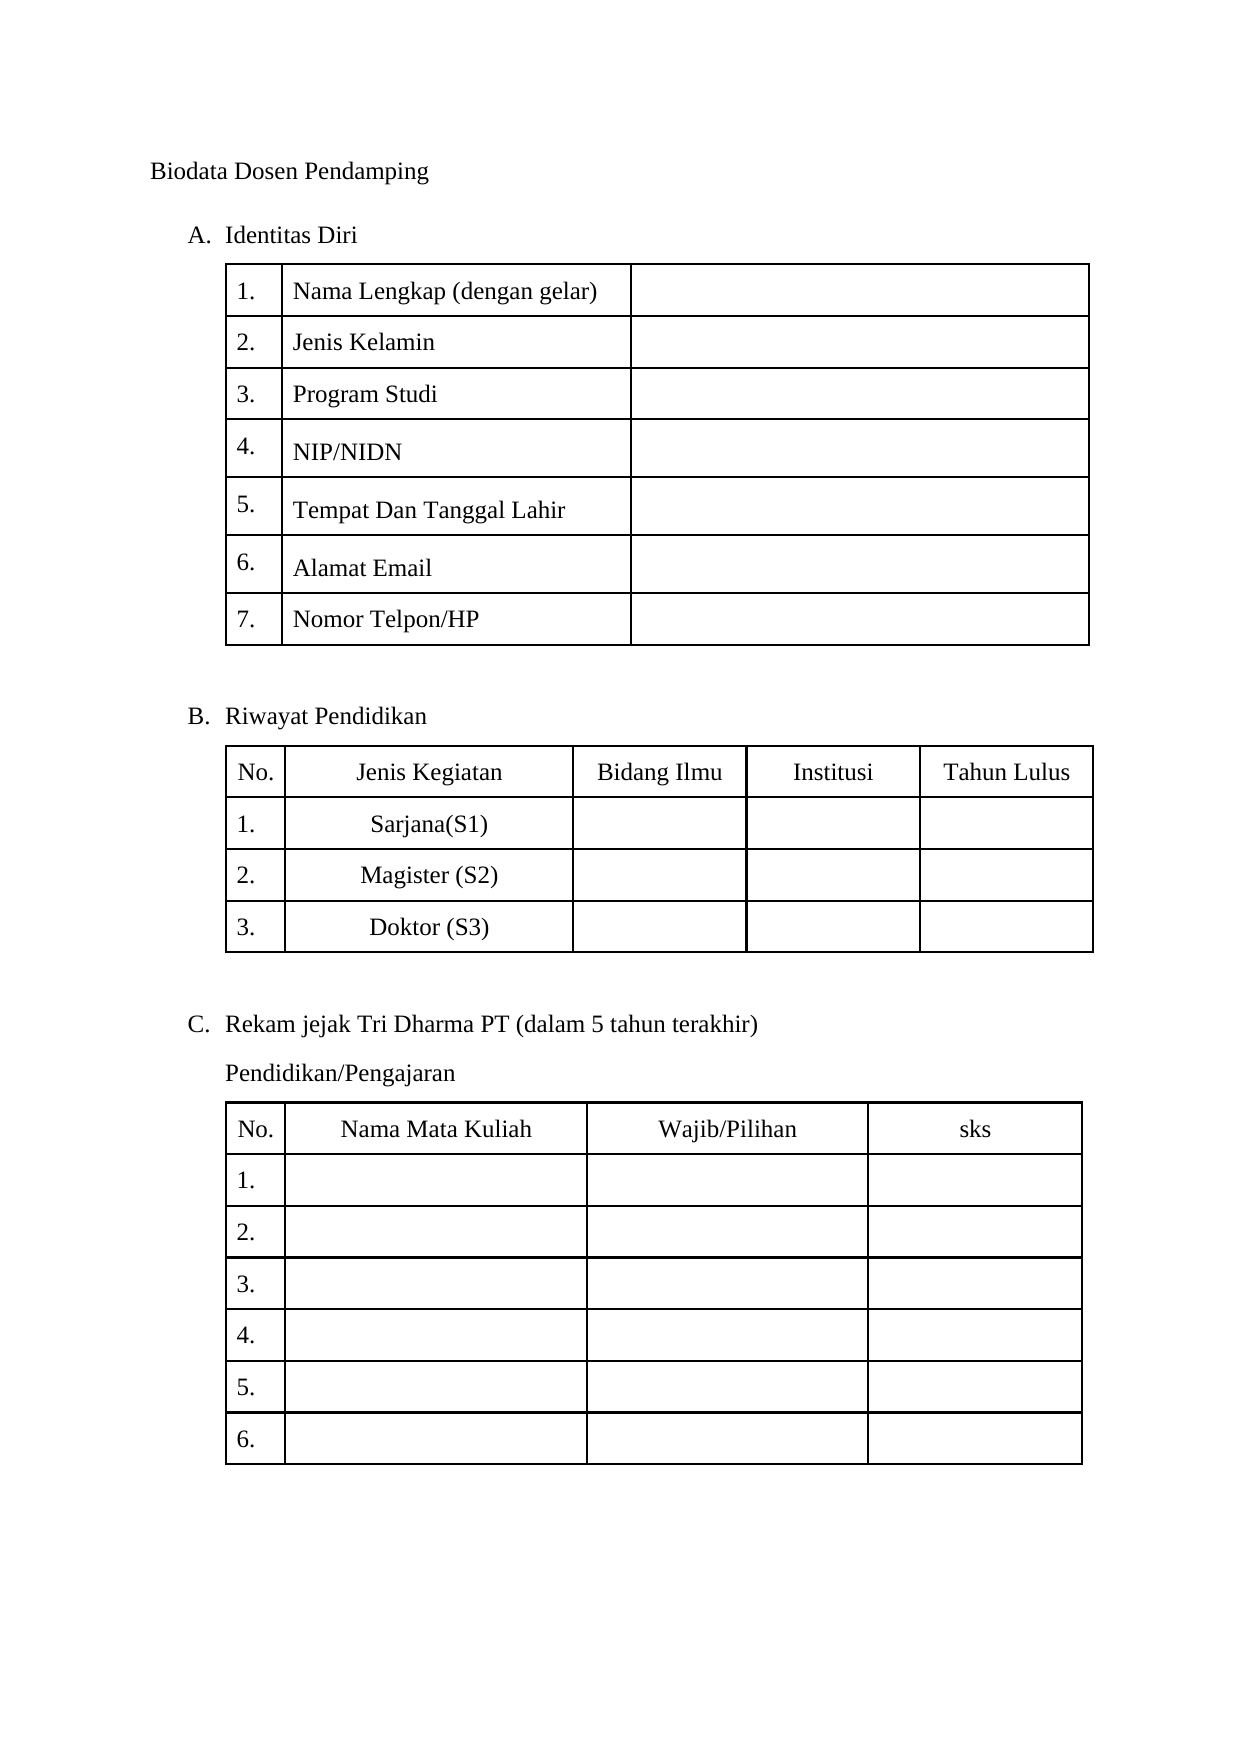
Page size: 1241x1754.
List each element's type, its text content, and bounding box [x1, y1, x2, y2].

list Rekam jejak Tri Dharma PT (dalam 5 tahun terakhir) [187, 1009, 1090, 1038]
table_cell Tempat Dan Tanggal Lahir [283, 478, 630, 534]
table_cell Sarjana(S1) [286, 798, 572, 848]
table_cell [588, 1414, 867, 1463]
table_cell [869, 1362, 1081, 1411]
table_cell [632, 594, 1088, 644]
table_cell [869, 1259, 1081, 1308]
table_cell 6. [227, 1414, 284, 1463]
table_cell [869, 1310, 1081, 1360]
table_cell 2. [227, 850, 284, 899]
table_header Jenis Kegiatan [286, 747, 572, 796]
table_cell [748, 798, 919, 848]
table_header Tahun Lulus [921, 747, 1092, 796]
table_cell 5. [227, 478, 281, 534]
table_cell [286, 1259, 586, 1308]
table_cell Nomor Telpon/HP [283, 594, 630, 644]
table_cell [286, 1310, 586, 1360]
table_header sks [869, 1104, 1081, 1153]
table_cell Magister (S2) [286, 850, 572, 899]
table_cell [574, 902, 745, 951]
table_cell [574, 850, 745, 899]
table_cell [921, 902, 1092, 951]
table_cell [286, 1155, 586, 1205]
table_cell 4. [227, 420, 281, 476]
table_header Nama Lengkap (dengan gelar) [283, 265, 630, 315]
table_cell [921, 850, 1092, 899]
table_cell [632, 369, 1088, 418]
table_cell 6. [227, 536, 281, 592]
table_header No. [227, 747, 284, 796]
table_cell [632, 317, 1088, 367]
table_cell [748, 850, 919, 899]
table_cell [588, 1310, 867, 1360]
table_header Wajib/Pilihan [588, 1104, 867, 1153]
table_cell [921, 798, 1092, 848]
table_cell 2. [227, 1207, 284, 1256]
table_cell [588, 1362, 867, 1411]
table_cell [869, 1155, 1081, 1205]
table_cell 3. [227, 1259, 284, 1308]
table_cell Program Studi [283, 369, 630, 418]
table_cell [588, 1207, 867, 1256]
table_cell [632, 536, 1088, 592]
table_cell Alamat Email [283, 536, 630, 592]
table_cell [286, 1362, 586, 1411]
table_cell [748, 902, 919, 951]
table_cell [632, 478, 1088, 534]
table_header 1. [227, 265, 281, 315]
table_header Bidang Ilmu [574, 747, 745, 796]
table_cell 2. [227, 317, 281, 367]
table_cell [574, 798, 745, 848]
table_header Institusi [748, 747, 919, 796]
text Biodata Dosen Pendamping [150, 156, 1090, 185]
table_cell [632, 420, 1088, 476]
table_header No. [227, 1104, 284, 1153]
table_cell Jenis Kelamin [283, 317, 630, 367]
table_header Nama Mata Kuliah [286, 1104, 586, 1153]
list Riwayat Pendidikan [187, 701, 1090, 730]
table_cell 1. [227, 1155, 284, 1205]
table_cell Doktor (S3) [286, 902, 572, 951]
table_cell 4. [227, 1310, 284, 1360]
table_cell [588, 1155, 867, 1205]
table_cell 3. [227, 369, 281, 418]
table_cell 7. [227, 594, 281, 644]
table_cell [869, 1207, 1081, 1256]
table_cell 5. [227, 1362, 284, 1411]
table_cell NIP/NIDN [283, 420, 630, 476]
list Identitas Diri [187, 220, 1090, 249]
table_cell [588, 1259, 867, 1308]
table_header [632, 265, 1088, 315]
table_cell [286, 1207, 586, 1256]
table_cell 3. [227, 902, 284, 951]
table_cell [286, 1414, 586, 1463]
text Pendidikan/Pengajaran [225, 1058, 1090, 1087]
table_cell [869, 1414, 1081, 1463]
table_cell 1. [227, 798, 284, 848]
